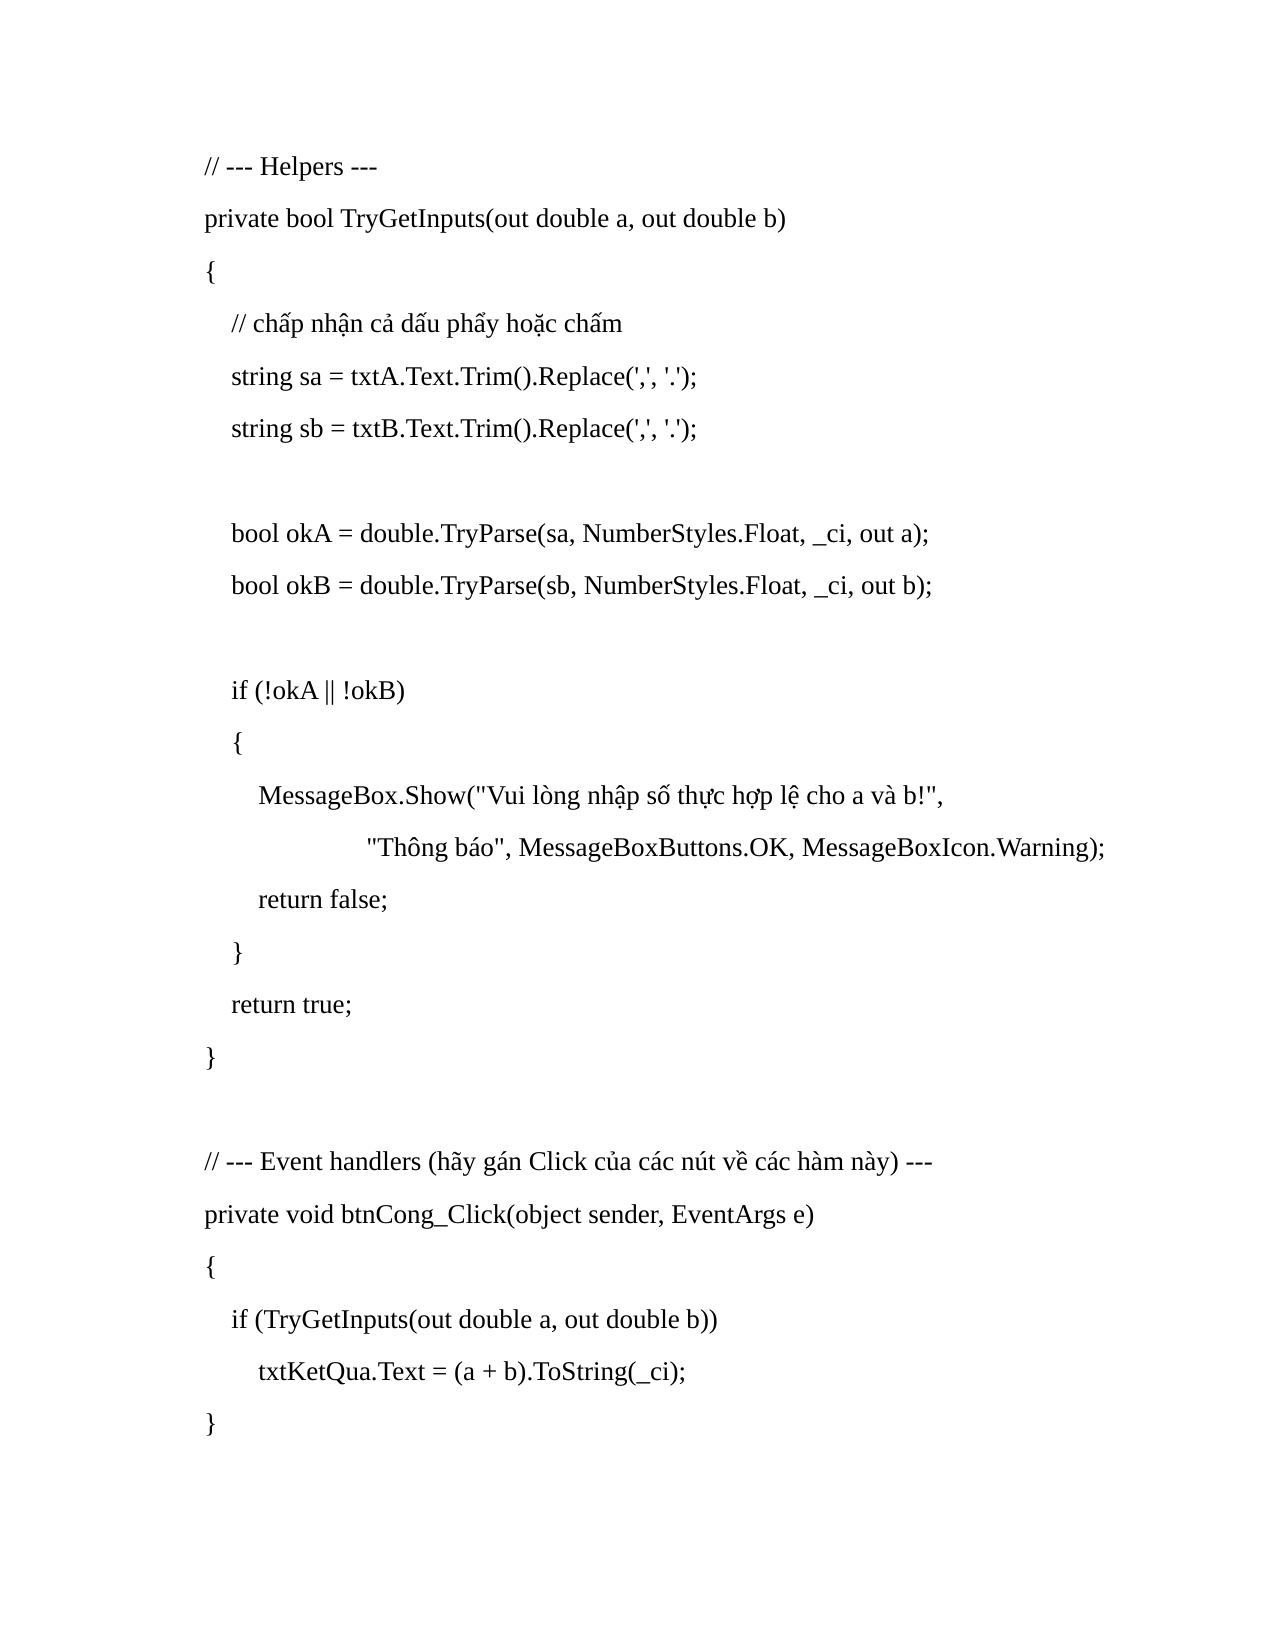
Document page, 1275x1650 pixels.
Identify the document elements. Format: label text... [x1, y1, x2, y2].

text private void btnCong_Click(object sender, EventArgs e) [150, 1198, 1125, 1229]
text private bool TryGetInputs(out double a, out double b) [150, 202, 1125, 233]
text return true; [150, 988, 1125, 1019]
text { [150, 255, 1125, 286]
text txtKetQua.Text = (a + b).ToString(_ci); [150, 1355, 1125, 1386]
text "Thông báo", MessageBoxButtons.OK, MessageBoxIcon.Warning); [150, 831, 1125, 862]
text } [150, 1041, 1125, 1072]
text { [150, 726, 1125, 757]
text return false; [150, 883, 1125, 915]
text string sb = txtB.Text.Trim().Replace(',', '.'); [150, 412, 1125, 443]
text // --- Event handlers (hãy gán Click của các nút về các hàm này) --- [150, 1146, 1125, 1177]
text { [150, 1250, 1125, 1281]
text } [150, 1407, 1125, 1439]
text bool okB = double.TryParse(sb, NumberStyles.Float, _ci, out b); [150, 569, 1125, 600]
text MessageBox.Show("Vui lòng nhập số thực hợp lệ cho a và b!", [150, 779, 1125, 810]
text // --- Helpers --- [150, 150, 1125, 181]
text } [150, 936, 1125, 967]
text string sa = txtA.Text.Trim().Replace(',', '.'); [150, 359, 1125, 391]
text if (!okA || !okB) [150, 674, 1125, 705]
text bool okA = double.TryParse(sa, NumberStyles.Float, _ci, out a); [150, 517, 1125, 548]
text // chấp nhận cả dấu phẩy hoặc chấm [150, 307, 1125, 338]
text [150, 1303, 1125, 1334]
